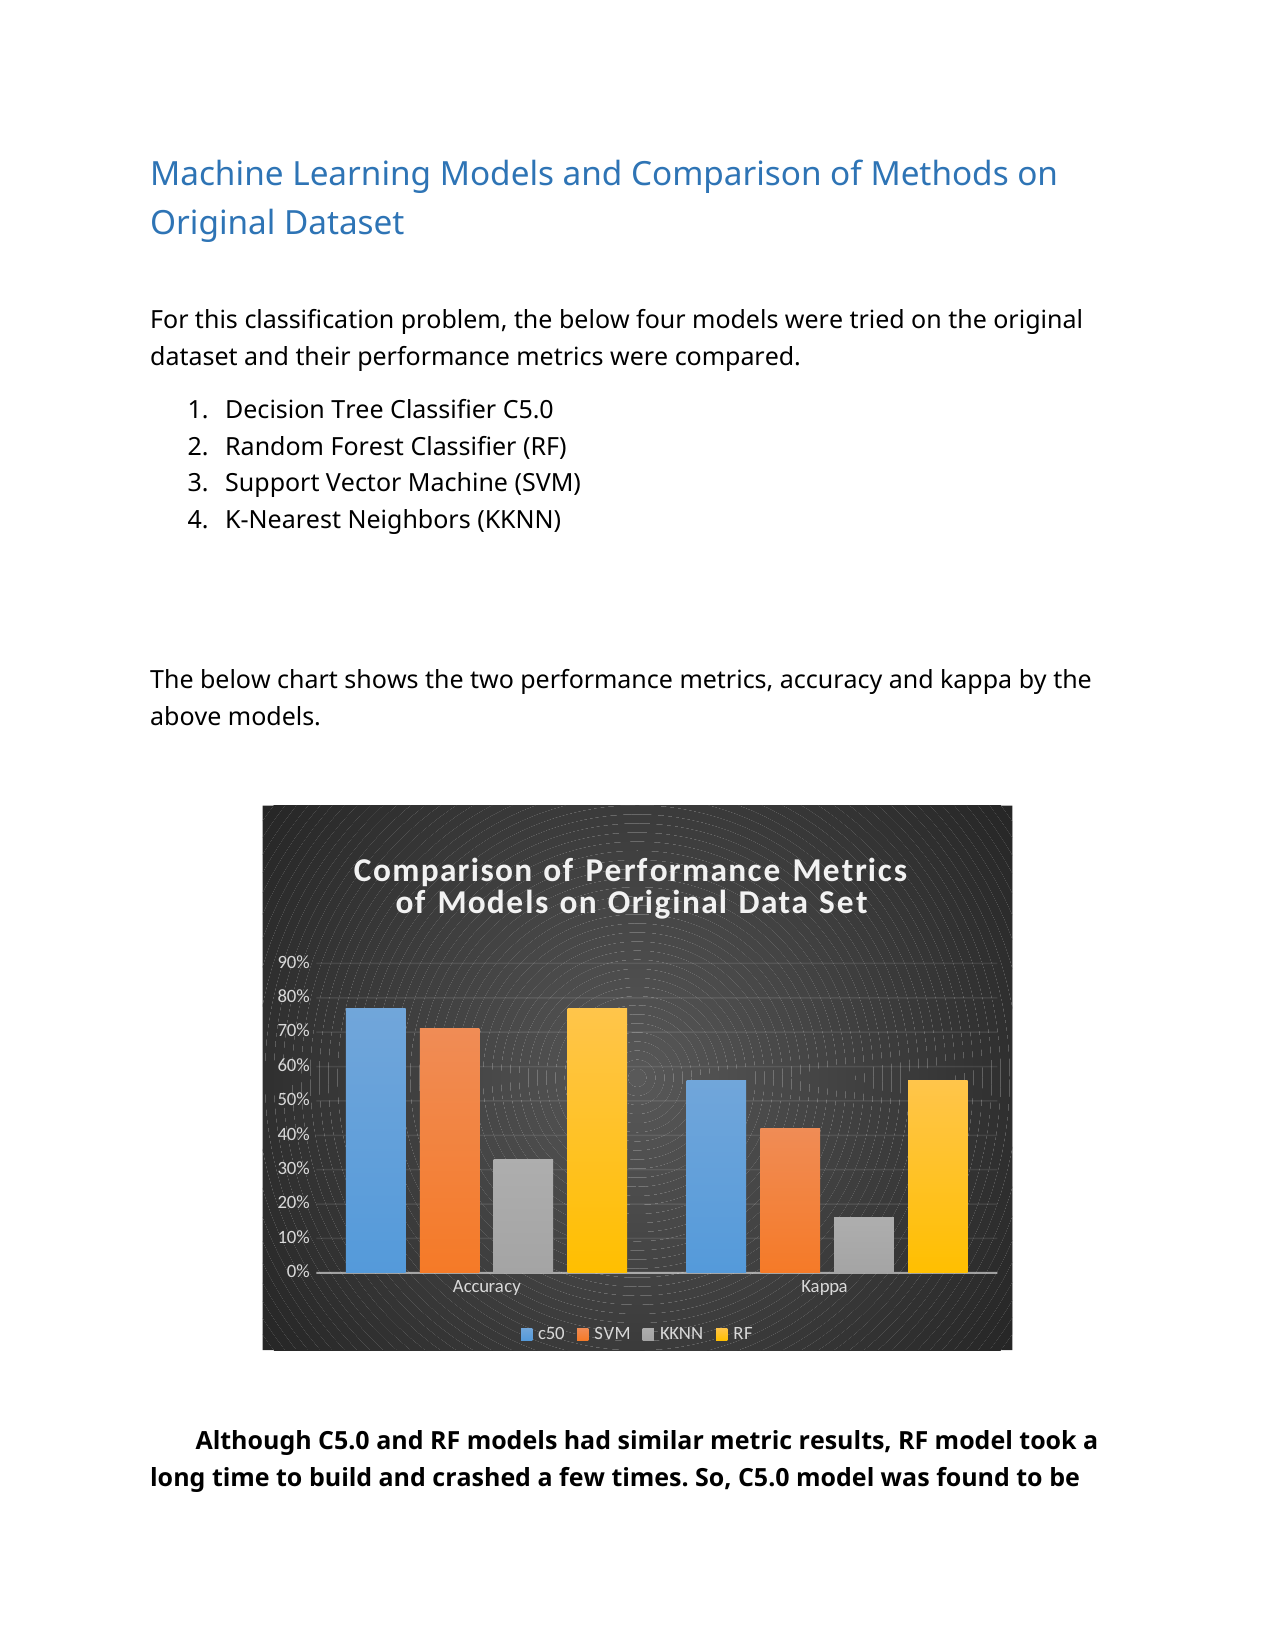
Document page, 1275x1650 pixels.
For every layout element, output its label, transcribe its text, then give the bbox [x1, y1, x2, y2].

list Random Forest Classifier (RF) [187, 428, 1125, 462]
list K-Nearest Neighbors (KKNN) [187, 502, 1125, 536]
text For this classification problem, the below four models were tried on the original dataset and their performance metrics were compared. [150, 301, 1125, 372]
subtitle Machine Learning Models and Comparison of Methods on Original Dataset [150, 150, 1125, 244]
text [150, 1422, 1125, 1493]
list Support Vector Machine (SVM) [187, 465, 1125, 499]
list Decision Tree Classifier C5.0 [187, 392, 1125, 426]
text The below chart shows the two performance metrics, accuracy and kappa by the above models. [150, 662, 1125, 733]
